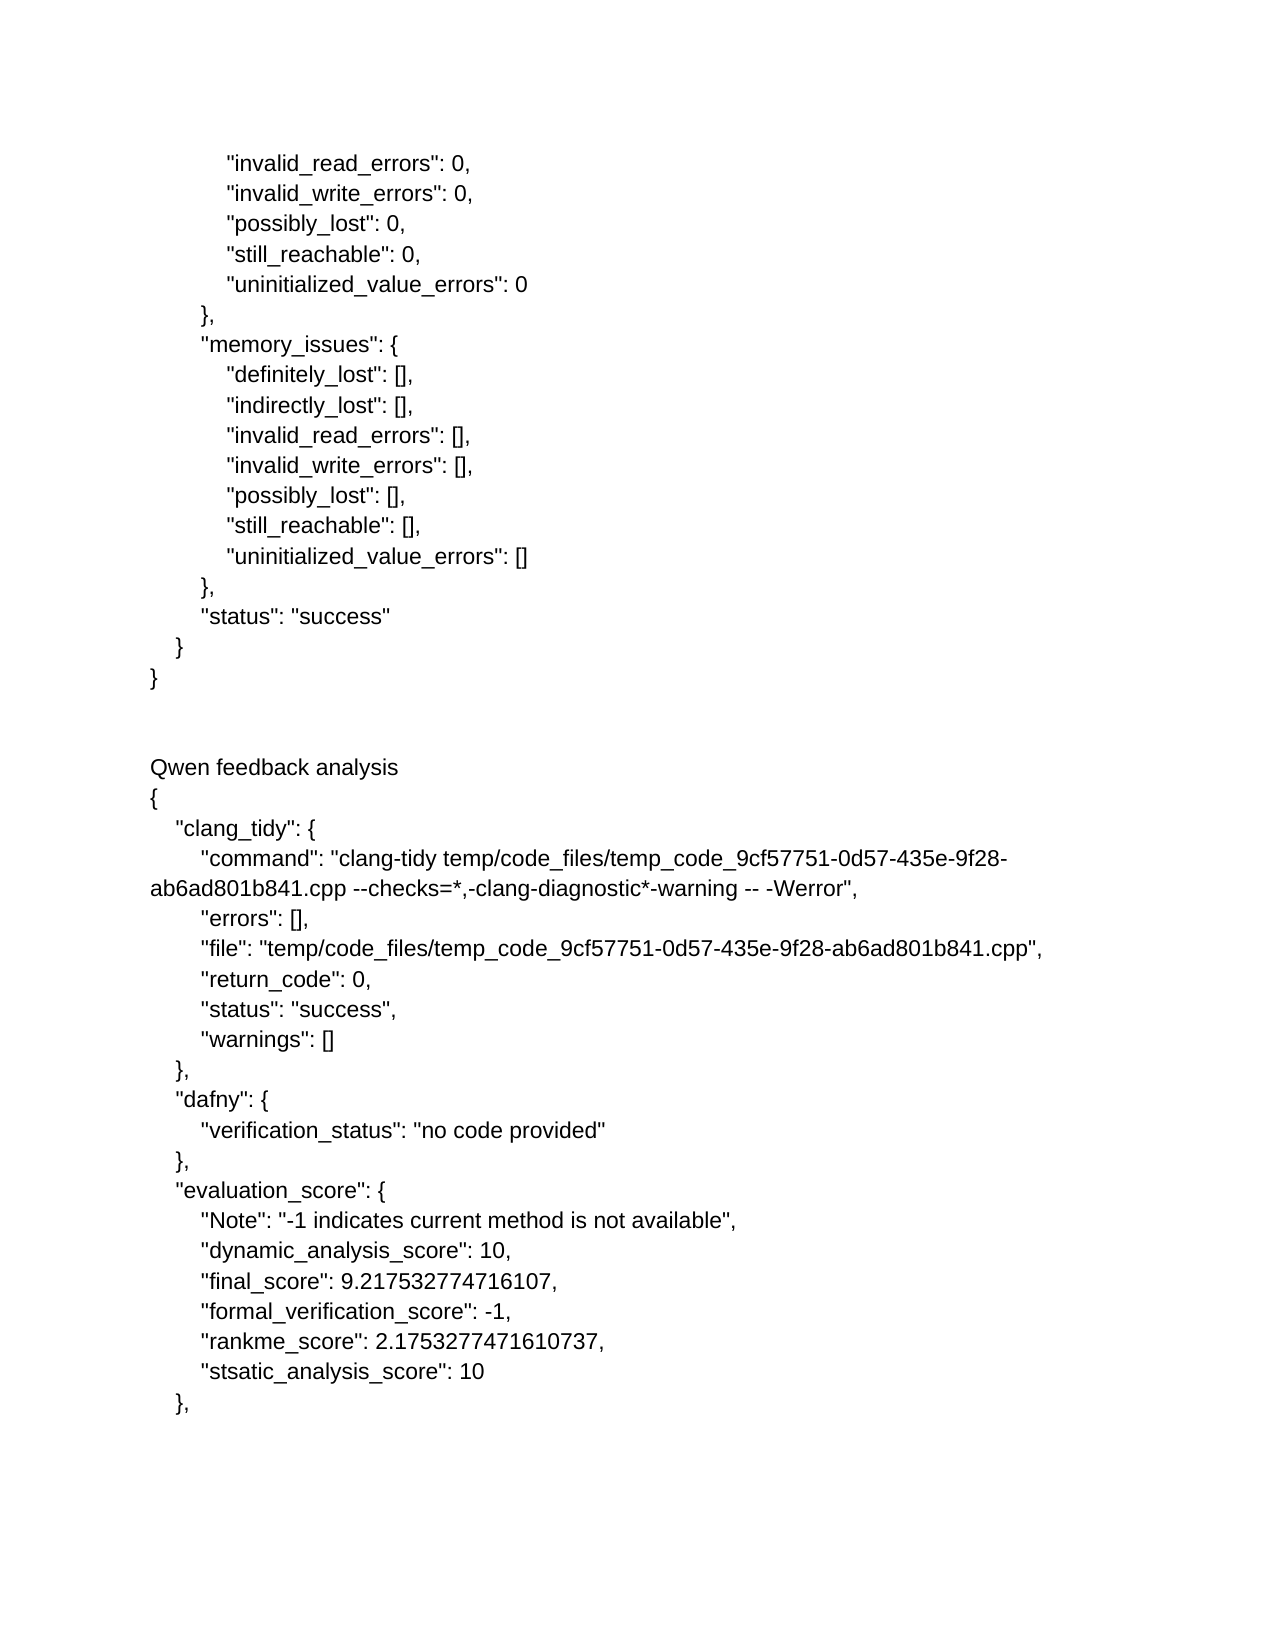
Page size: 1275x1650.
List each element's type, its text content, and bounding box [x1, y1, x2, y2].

text }, [150, 301, 1125, 327]
text "still_reachable": 0, [150, 241, 1125, 267]
text "still_reachable": [], [150, 512, 1125, 539]
text "stsatic_analysis_score": 10 [150, 1358, 1125, 1385]
text "Note": "-1 indicates current method is not available", [150, 1207, 1125, 1234]
text "final_score": 9.217532774716107, [150, 1268, 1125, 1294]
text "uninitialized_value_errors": 0 [150, 271, 1125, 297]
text "status": "success" [150, 603, 1125, 629]
text "invalid_write_errors": 0, [150, 180, 1125, 207]
text "formal_verification_score": -1, [150, 1298, 1125, 1324]
text }, [150, 1147, 1125, 1173]
text "evaluation_score": { [150, 1177, 1125, 1203]
text "possibly_lost": 0, [150, 210, 1125, 237]
text "uninitialized_value_errors": [] [150, 543, 1125, 569]
text }, [150, 573, 1125, 599]
text "invalid_write_errors": [], [150, 452, 1125, 478]
text "invalid_read_errors": 0, [150, 150, 1125, 176]
text "indirectly_lost": [], [150, 392, 1125, 418]
text "status": "success", [150, 996, 1125, 1022]
text "dynamic_analysis_score": 10, [150, 1237, 1125, 1264]
text }, [150, 1388, 1125, 1415]
text "command": "clang-tidy temp/code_files/temp_code_9cf57751-0d57-435e-9f28-ab6ad801b841.cpp --checks=*,-clang-diagnostic*-warning -- -Werror", [150, 845, 1125, 901]
text "errors": [], [150, 905, 1125, 932]
text }, [150, 1056, 1125, 1083]
text "clang_tidy": { [150, 814, 1125, 841]
text "invalid_read_errors": [], [150, 422, 1125, 448]
text "dafny": { [150, 1086, 1125, 1113]
text { [150, 784, 1125, 811]
text } [150, 663, 1125, 690]
text "rankme_score": 2.1753277471610737, [150, 1328, 1125, 1354]
text "definitely_lost": [], [150, 361, 1125, 388]
text "verification_status": "no code provided" [150, 1117, 1125, 1143]
text "possibly_lost": [], [150, 482, 1125, 509]
text "memory_issues": { [150, 331, 1125, 358]
text Qwen feedback analysis [150, 754, 1125, 781]
text "return_code": 0, [150, 966, 1125, 992]
text } [150, 633, 1125, 660]
text "warnings": [] [150, 1026, 1125, 1052]
text "file": "temp/code_files/temp_code_9cf57751-0d57-435e-9f28-ab6ad801b841.cpp", [150, 935, 1125, 962]
